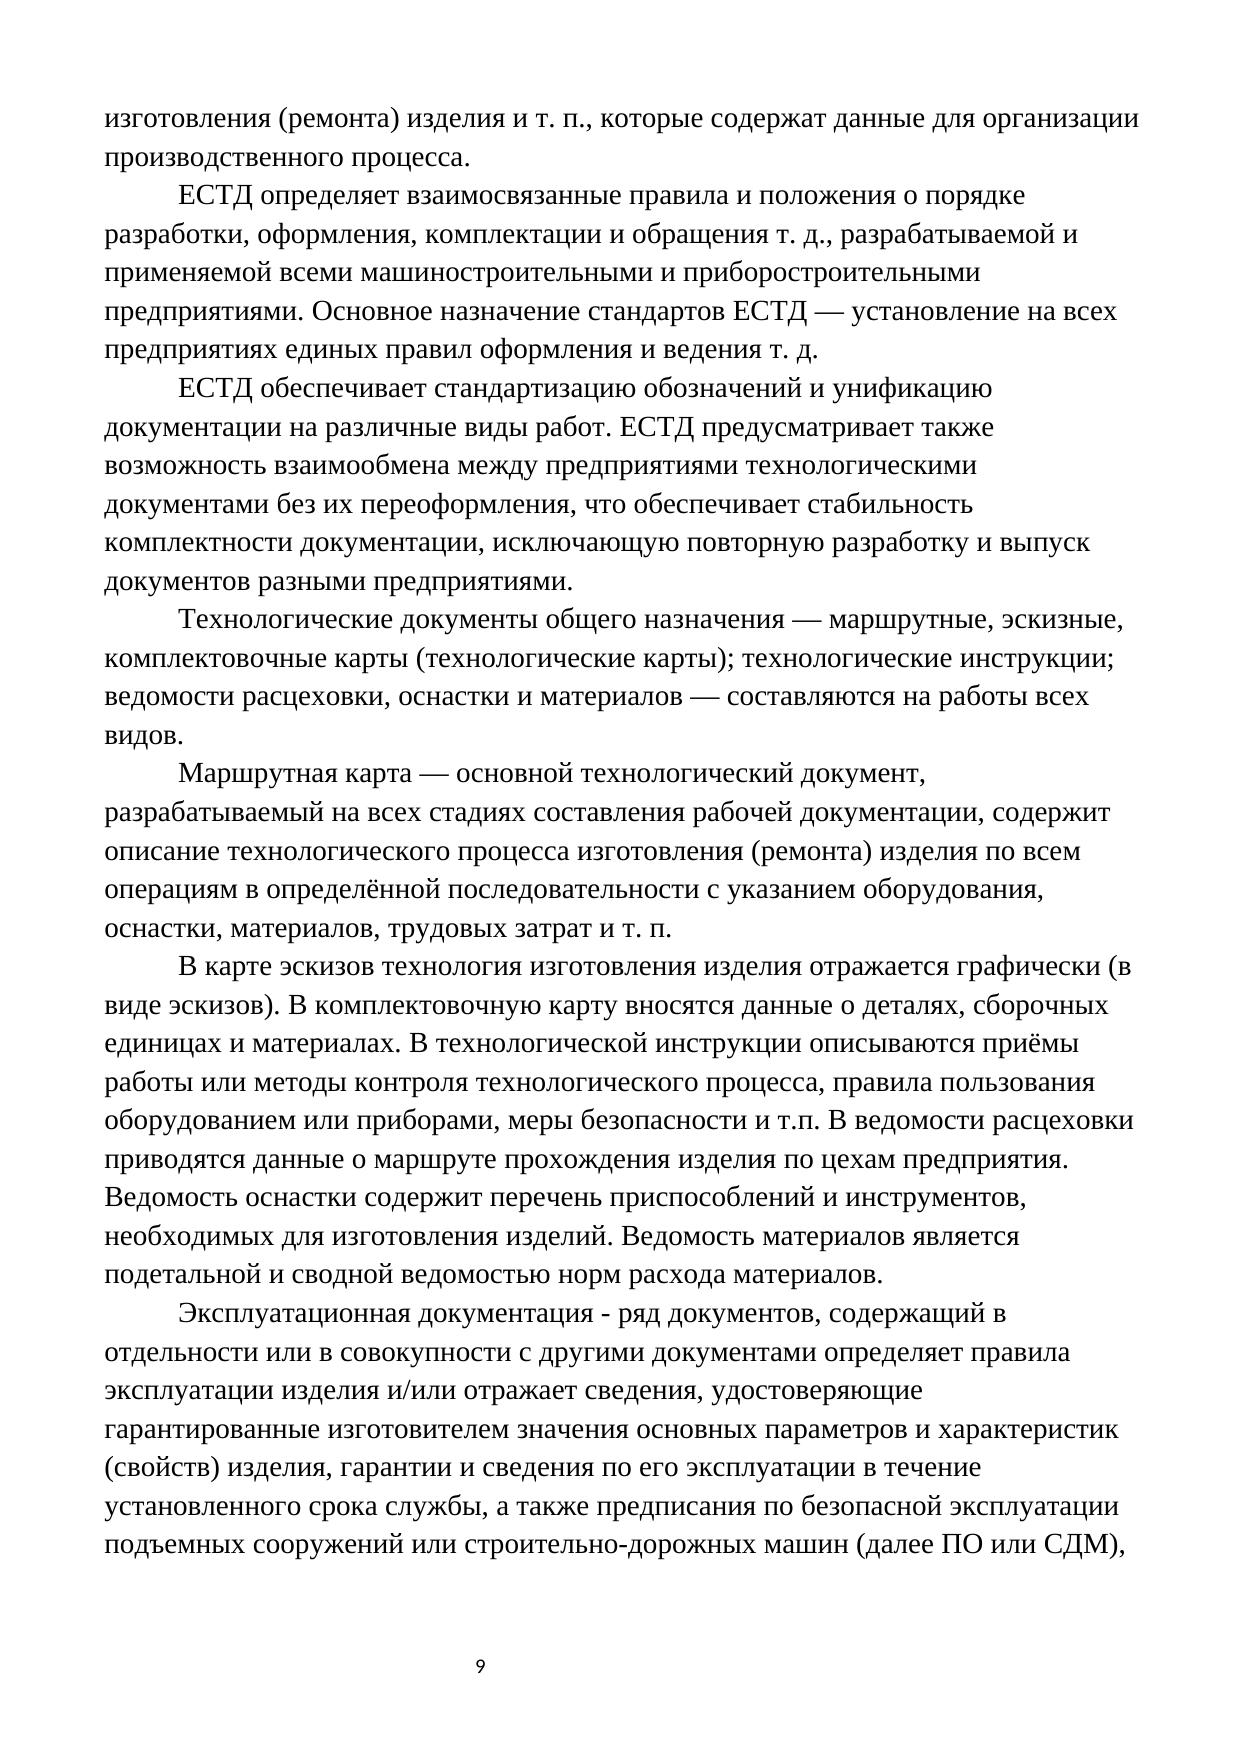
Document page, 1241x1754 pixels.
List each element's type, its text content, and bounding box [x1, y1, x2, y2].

text В карте эскизов технология изготовления изделия отражается графически (в виде эскизов). В комплектовочную карту вносятся данные о деталях, сборочных единицах и материалах. В технологической инструкции описываются приёмы работы или методы контроля технологического процесса, правила пользования оборудованием или приборами, меры безопасности и т.п. В ведомости расцеховки приводятся данные о маршруте прохождения изделия по цехам предприятия. Ведомость оснастки содержит перечень приспособлений и инструментов, необходимых для изготовления изделий. Ведомость материалов является подетальной и сводной ведомостью норм расхода материалов. [104, 948, 1146, 1290]
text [104, 1295, 1146, 1560]
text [104, 100, 1146, 172]
text ЕСТД определяет взаимосвязанные правила и положения о порядке разработки, оформления, комплектации и обращения т. д., разрабатываемой и применяемой всеми машиностроительными и приборостроительными предприятиями. Основное назначение стандартов ЕСТД — установление на всех предприятиях единых правил оформления и ведения т. д. [104, 177, 1146, 365]
text Технологические документы общего назначения — маршрутные, эскизные, комплектовочные карты (технологические карты); технологические инструкции; ведомости расцеховки, оснастки и материалов — составляются на работы всех видов. [104, 601, 1146, 751]
text ЕСТД обеспечивает стандартизацию обозначений и унификацию документации на различные виды работ. ЕСТД предусматривает также возможность взаимообмена между предприятиями технологическими документами без их переоформления, что обеспечивает стабильность комплектности документации, исключающую повторную разработку и выпуск документов разными предприятиями. [104, 370, 1146, 596]
text Маршрутная карта — основной технологический документ, разрабатываемый на всех стадиях составления рабочей документации, содержит описание технологического процесса изготовления (ремонта) изделия по всем операциям в определённой последовательности с указанием оборудования, оснастки, материалов, трудовых затрат и т. п. [104, 756, 1146, 943]
